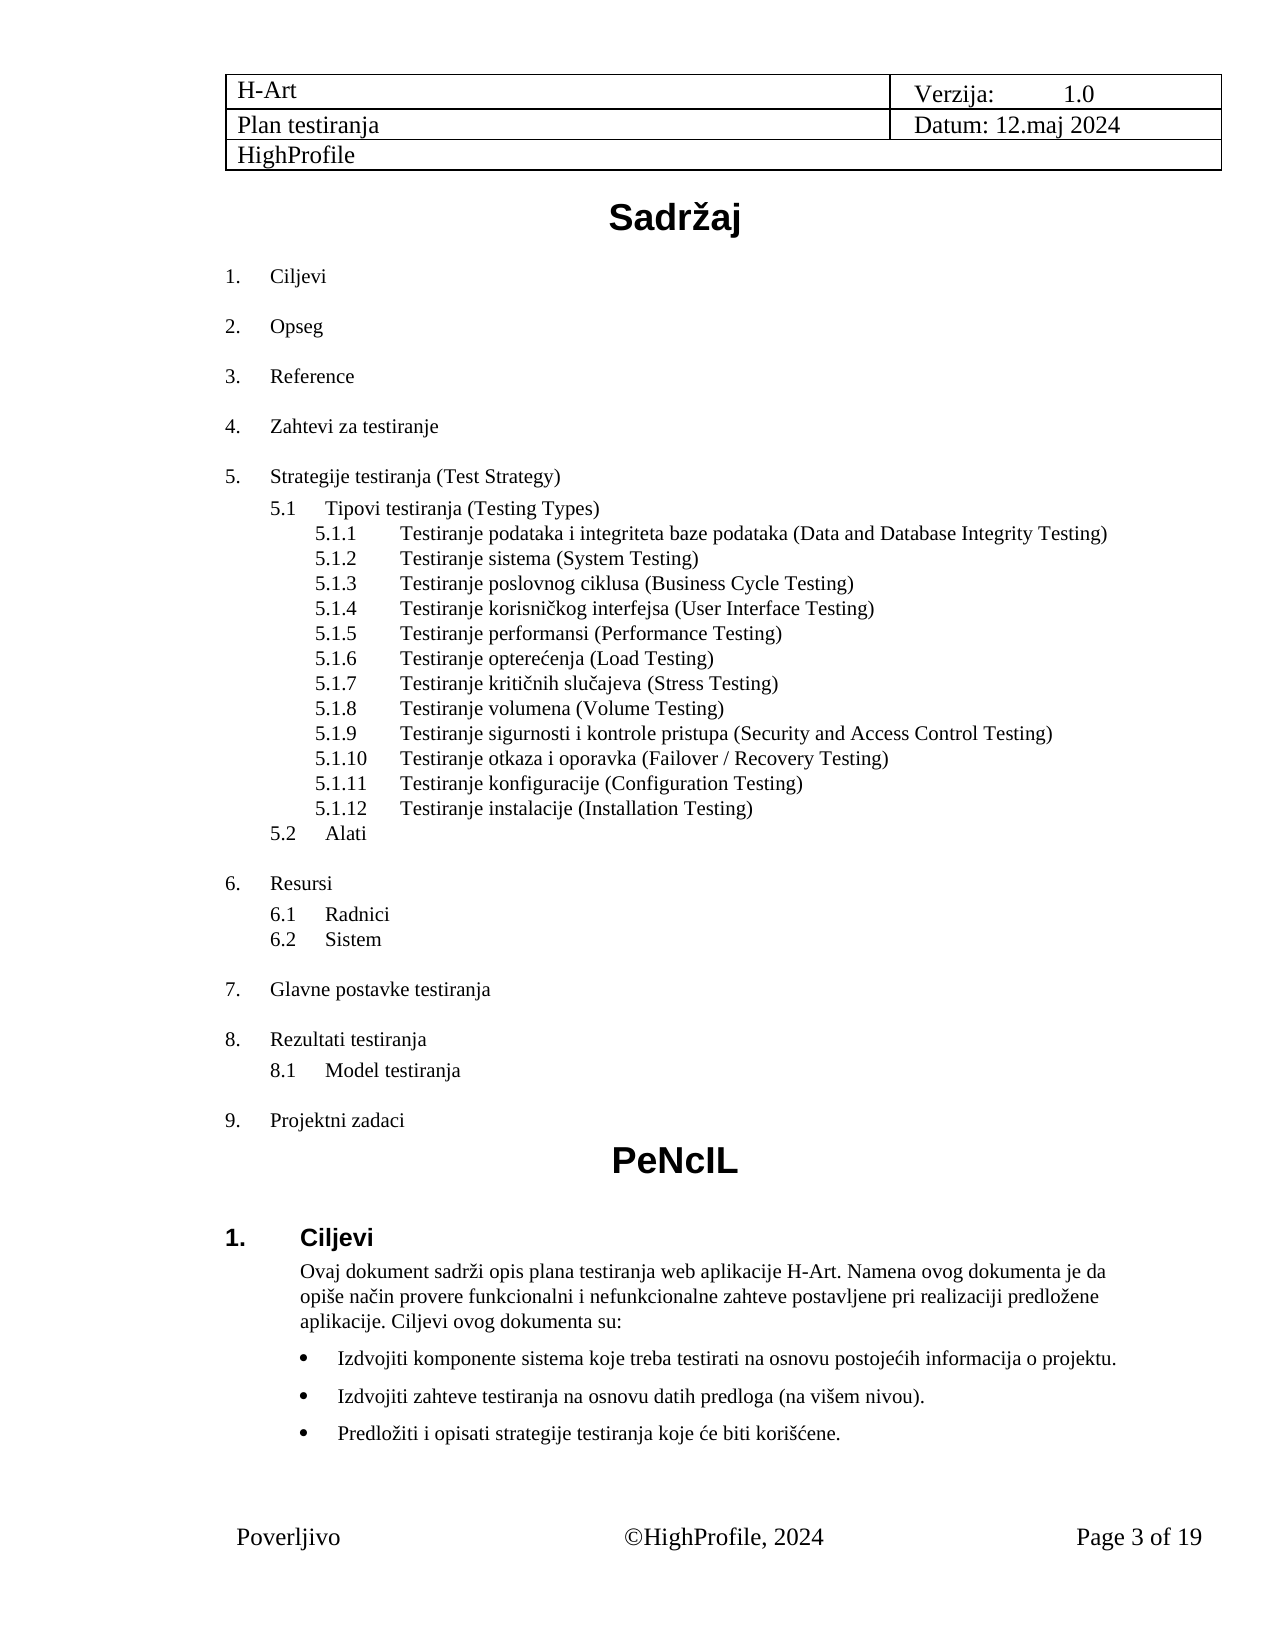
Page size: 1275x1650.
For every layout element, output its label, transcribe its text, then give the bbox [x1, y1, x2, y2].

text 5. Strategije testiranja (Test Strategy) 7 [225, 463, 1050, 488]
text 5.1.3 Testiranje poslovnog ciklusa (Business Cycle Testing) 8 [315, 570, 1125, 595]
title Plan Testiranja [225, 1138, 1125, 1182]
text 5.1.2 Testiranje sistema (System Testing) 7 [315, 545, 1125, 570]
text 1. Ciljevi 4 [225, 263, 1050, 288]
text 7. Glavne postavke testiranja 19 [225, 976, 1050, 1001]
text 5.1.7 Testiranje kritičnih slučajeva (Stress Testing) 11 [315, 670, 1125, 695]
text 5.1.4 Testiranje korisničkog interfejsa (User Interface Testing) 9 [315, 595, 1125, 620]
text 5.2 Alati 16 [270, 820, 1050, 845]
list Izdvojiti komponente sistema koje treba testirati na osnovu postojećih informacija o projektu. [300, 1345, 1125, 1370]
text 5.1.1 Testiranje podataka i integriteta baze podataka (Data and Database Integrity Testing) 7 [315, 520, 1125, 545]
text 5.1.11 Testiranje konfiguracije (Configuration Testing) 15 [315, 770, 1125, 795]
text 5.1.5 Testiranje performansi (Performance Testing) 9 [315, 620, 1125, 645]
text 8.1 Model testiranja 19 [270, 1057, 1050, 1082]
text 6.1 Radnici 17 [270, 901, 1050, 926]
list Izdvojiti zahteve testiranja na osnovu datih predloga (na višem nivou). [300, 1383, 1125, 1408]
text 5.1 Tipovi testiranja (Testing Types) 7 [270, 495, 1050, 520]
text 5.1.6 Testiranje opterećenja (Load Testing) 10 [315, 645, 1125, 670]
text 9. Projektni zadaci 20 [225, 1107, 1050, 1132]
subtitle Ciljevi [225, 1223, 1125, 1252]
title Sadržaj [225, 195, 1125, 238]
text 3. Reference 4 [225, 363, 1050, 388]
text 6.2 Sistem 18 [270, 926, 1050, 951]
text 4. Zahtevi za testiranje 4 [225, 413, 1050, 438]
text 5.1.10 Testiranje otkaza i oporavka (Failover / Recovery Testing) 13 [315, 745, 1125, 770]
text Ovaj dokument sadrži opis plana testiranja web aplikacije H-Art. Namena ovog dokumenta je da opiše način provere funkcionalni i nefunkcionalne zahteve postavljene pri realizaciji predložene aplikacije. Ciljevi ovog dokumenta su: [300, 1258, 1125, 1333]
text 5.1.12 Testiranje instalacije (Installation Testing) 15 [315, 795, 1125, 820]
text 6. Resursi 16 [225, 870, 1050, 895]
text 5.1.8 Testiranje volumena (Volume Testing) 12 [315, 695, 1125, 720]
text 2. Opseg 4 [225, 313, 1050, 338]
text 5.1.9 Testiranje sigurnosti i kontrole pristupa (Security and Access Control Testing) 12 [315, 720, 1125, 745]
text 8. Rezultati testiranja 19 [225, 1026, 1050, 1051]
list Predložiti i opisati strategije testiranja koje će biti korišćene. [300, 1420, 1125, 1445]
